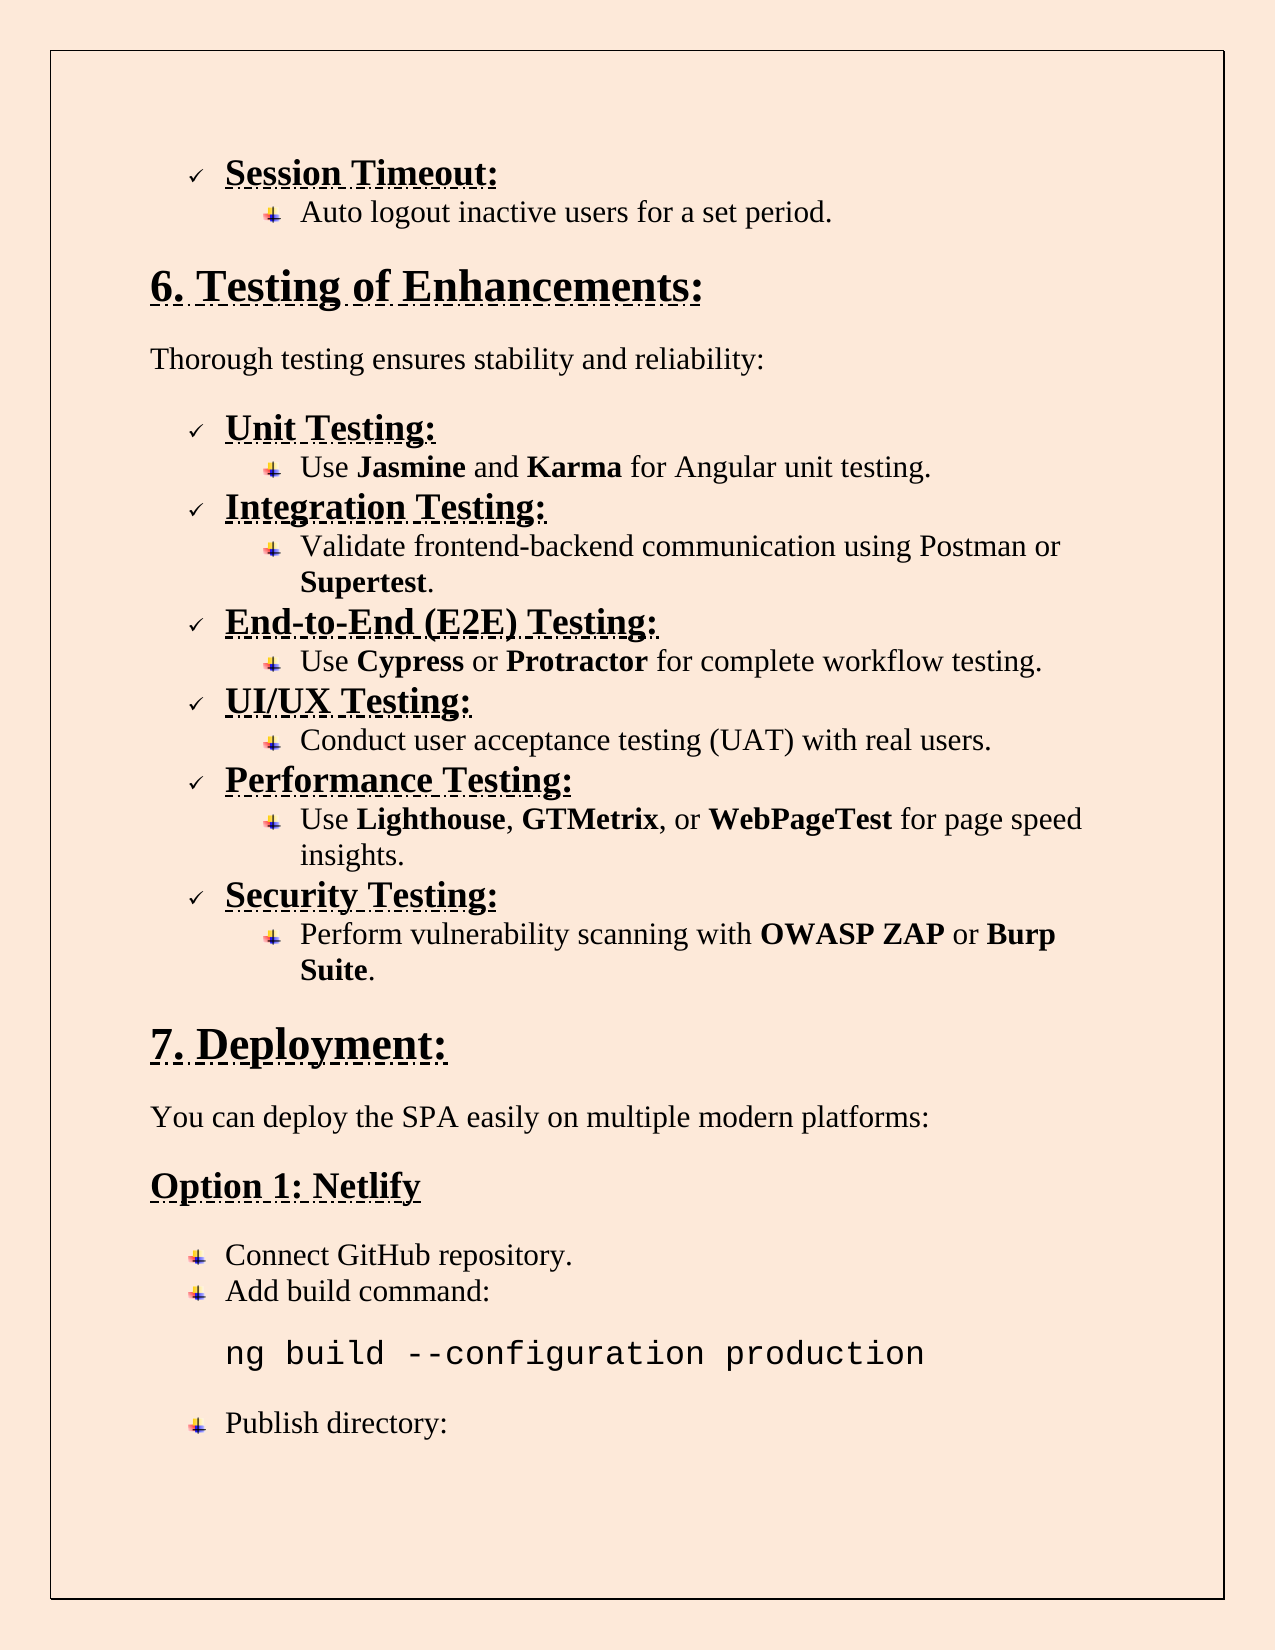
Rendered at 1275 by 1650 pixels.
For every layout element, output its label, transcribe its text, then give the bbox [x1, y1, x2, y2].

list Conduct user acceptance testing (UAT) with real users. [262, 721, 1124, 757]
text 7. Deployment: [150, 1017, 1124, 1069]
picture [188, 1416, 206, 1434]
text You can deploy the SPA easily on multiple modern platforms: [150, 1098, 1124, 1134]
list Connect GitHub repository. [187, 1236, 1124, 1272]
picture [263, 540, 281, 557]
text 6. Testing of Enhancements: [150, 258, 1124, 311]
list Use Lighthouse, GTMetrix, or WebPageTest for page speed insights. [262, 801, 1124, 872]
list Publish directory: [187, 1404, 1124, 1440]
list Security Testing: [187, 872, 1124, 916]
list Unit Testing: [187, 405, 1124, 448]
list Use Jasmine and Karma for Angular unit testing. [262, 448, 1124, 484]
picture [188, 1284, 206, 1301]
list Use Cypress or Protractor for complete workflow testing. [262, 642, 1124, 678]
list Perform vulnerability scanning with OWASP ZAP or Burp Suite. [262, 916, 1124, 987]
text Option 1: Netlify [150, 1163, 1124, 1207]
picture [263, 460, 281, 478]
list Add build command: [187, 1272, 1124, 1308]
list Integration Testing: [187, 484, 1124, 527]
text Thorough testing ensures stability and reliability: [150, 340, 1124, 376]
list Performance Testing: [187, 757, 1124, 801]
list End-to-End (E2E) Testing: [187, 599, 1124, 642]
list Validate frontend-backend communication using Postman or Supertest. [262, 527, 1124, 599]
picture [188, 1248, 206, 1265]
list Session Timeout: [187, 150, 1124, 193]
picture [263, 205, 281, 223]
picture [263, 734, 281, 751]
picture [263, 928, 281, 945]
picture [263, 813, 281, 830]
text ng build --configuration production [225, 1337, 1124, 1375]
list Auto logout inactive users for a set period. [262, 193, 1124, 229]
list UI/UX Testing: [187, 678, 1124, 721]
picture [263, 655, 281, 672]
